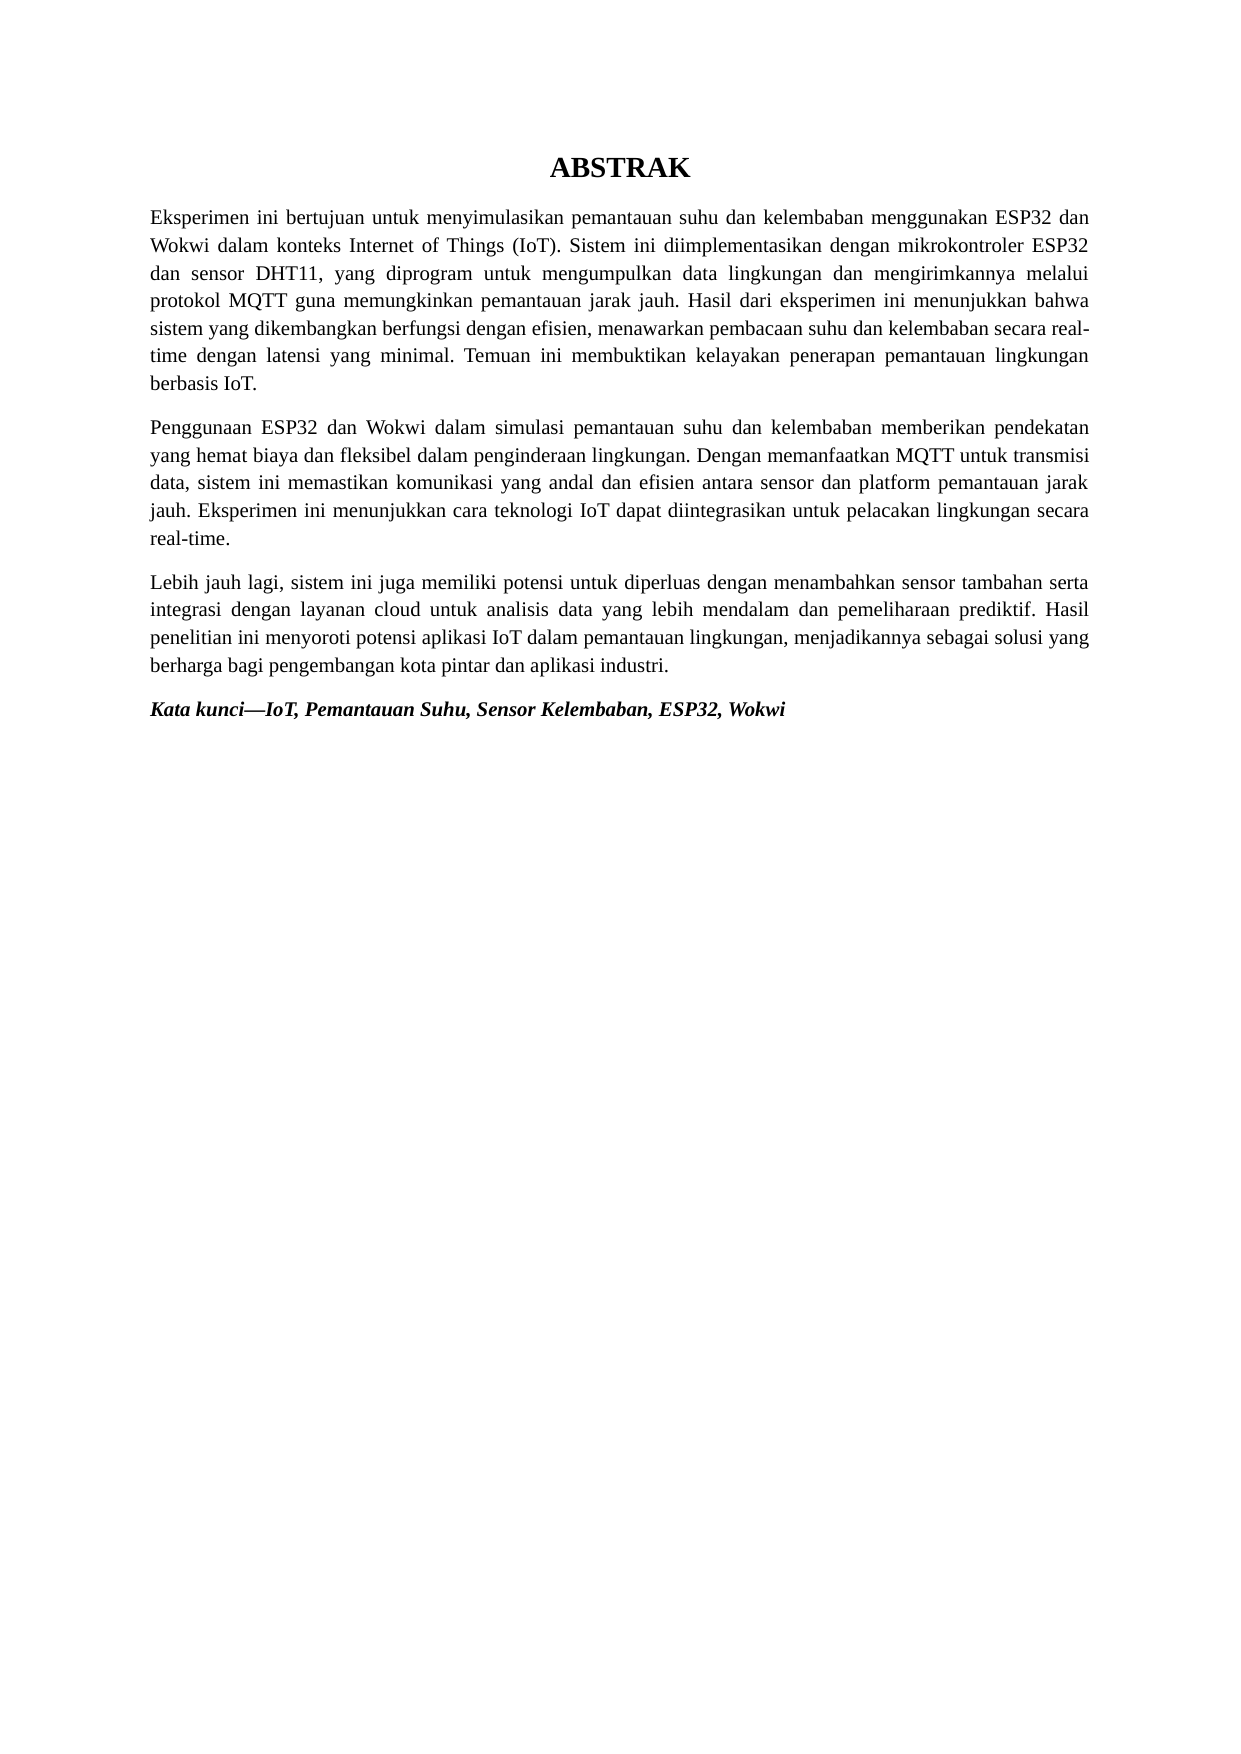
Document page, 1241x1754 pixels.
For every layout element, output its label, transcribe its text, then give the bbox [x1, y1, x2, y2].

text Kata kunci—IoT, Pemantauan Suhu, Sensor Kelembaban, ESP32, Wokwi [150, 697, 1090, 721]
text ABSTRAK [150, 150, 1090, 183]
text Penggunaan ESP32 dan Wokwi dalam simulasi pemantauan suhu dan kelembaban memberikan pendekatan yang hemat biaya dan fleksibel dalam penginderaan lingkungan. Dengan memanfaatkan MQTT untuk transmisi data, sistem ini memastikan komunikasi yang andal dan efisien antara sensor dan platform pemantauan jarak jauh. Eksperimen ini menunjukkan cara teknologi IoT dapat diintegrasikan untuk pelacakan lingkungan secara real-time. [150, 415, 1090, 549]
text Eksperimen ini bertujuan untuk menyimulasikan pemantauan suhu dan kelembaban menggunakan ESP32 dan Wokwi dalam konteks Internet of Things (IoT). Sistem ini diimplementasikan dengan mikrokontroler ESP32 dan sensor DHT11, yang diprogram untuk mengumpulkan data lingkungan dan mengirimkannya melalui protokol MQTT guna memungkinkan pemantauan jarak jauh. Hasil dari eksperimen ini menunjukkan bahwa sistem yang dikembangkan berfungsi dengan efisien, menawarkan pembacaan suhu dan kelembaban secara real-time dengan latensi yang minimal. Temuan ini membuktikan kelayakan penerapan pemantauan lingkungan berbasis IoT. [150, 205, 1090, 395]
text Lebih jauh lagi, sistem ini juga memiliki potensi untuk diperluas dengan menambahkan sensor tambahan serta integrasi dengan layanan cloud untuk analisis data yang lebih mendalam dan pemeliharaan prediktif. Hasil penelitian ini menyoroti potensi aplikasi IoT dalam pemantauan lingkungan, menjadikannya sebagai solusi yang berharga bagi pengembangan kota pintar dan aplikasi industri. [150, 570, 1090, 677]
